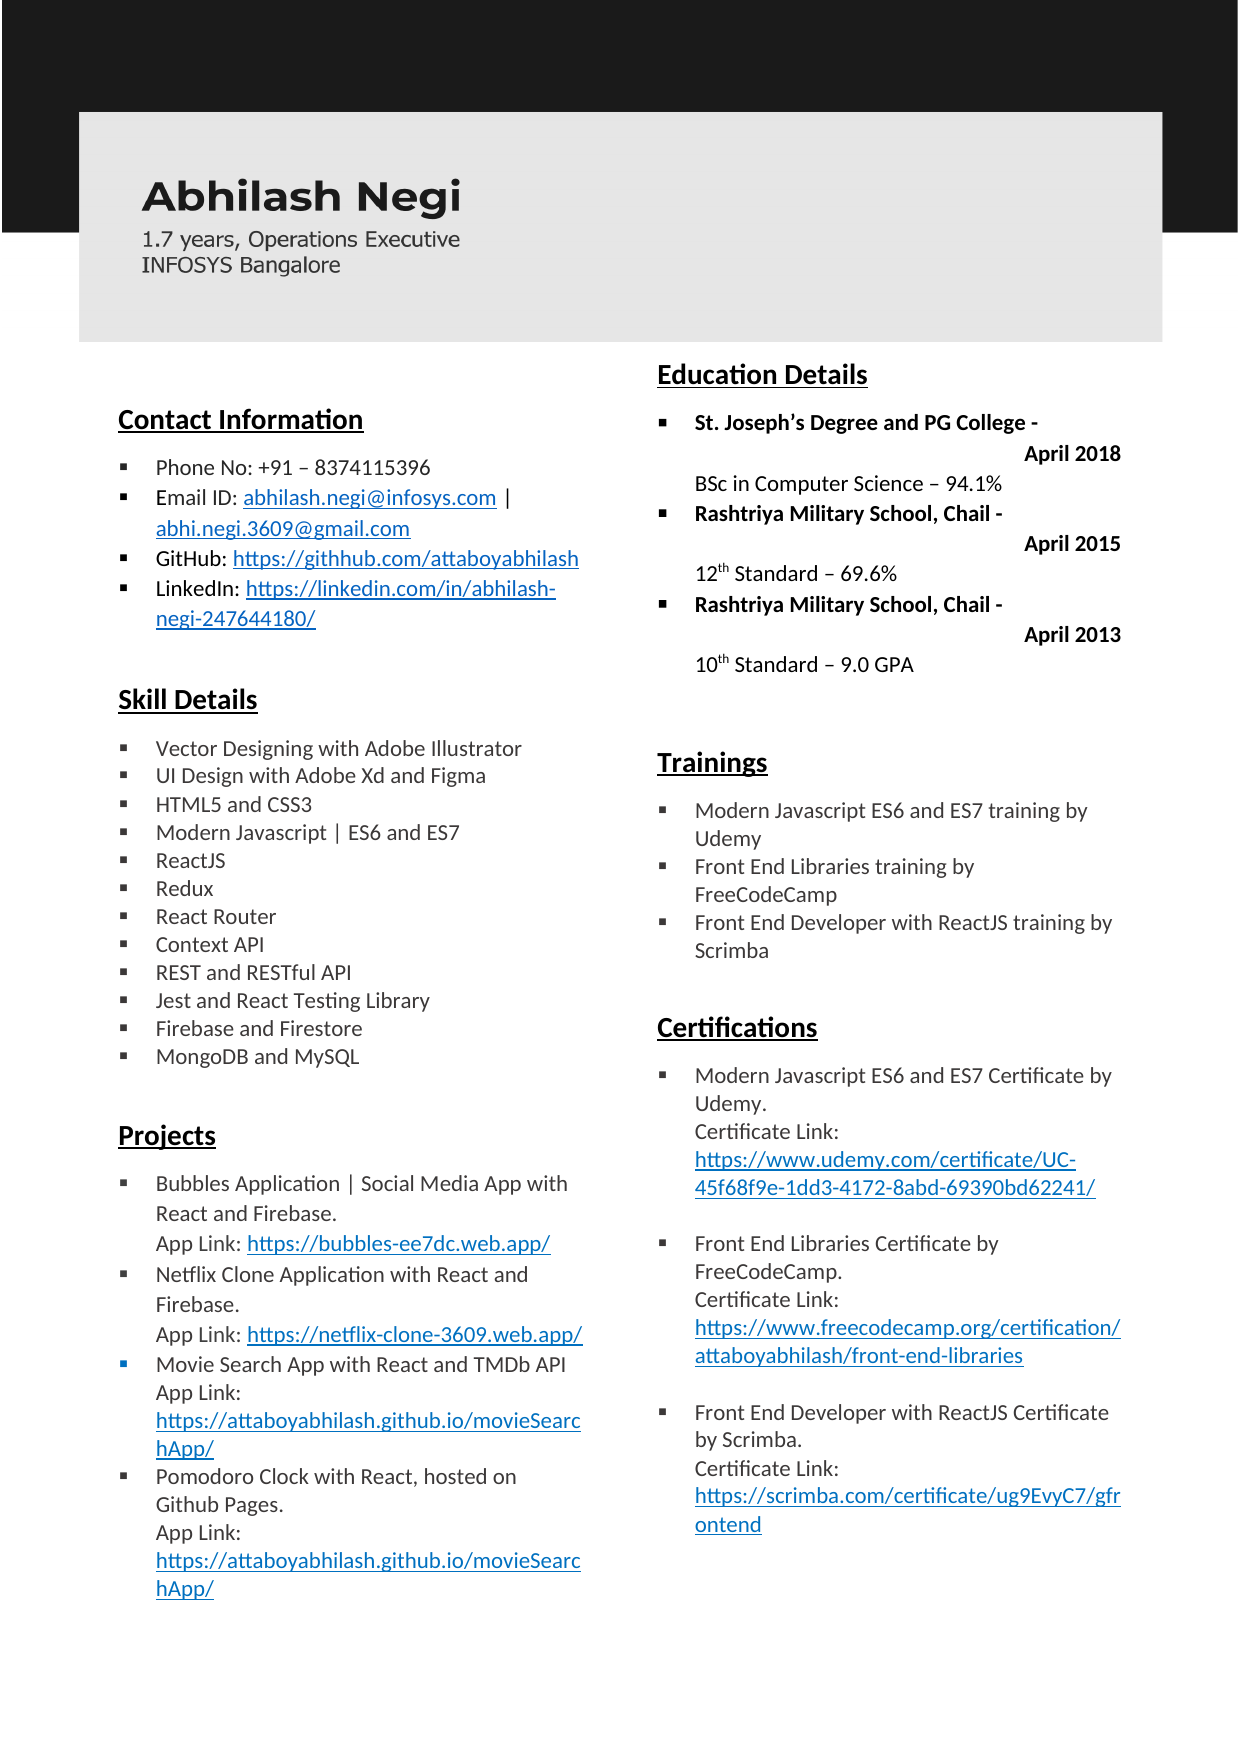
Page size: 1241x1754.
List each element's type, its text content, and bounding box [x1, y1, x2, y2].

list GitHub: https://githhub.com/attaboyabhilash [118, 544, 583, 572]
text Education Details [657, 341, 1122, 392]
list Modern Javascript | ES6 and ES7 [118, 818, 583, 846]
list 12th Standard – 69.6% [694, 559, 1122, 588]
list Front End Developer with ReactJS training by Scrimba [657, 908, 1122, 964]
list Firebase and Firestore [118, 1014, 583, 1042]
list ReactJS [118, 846, 583, 874]
list 10th Standard – 9.0 GPA [694, 650, 1122, 678]
list UI Design with Adobe Xd and Figma [118, 762, 583, 790]
list Movie Search App with React and TMDb API App Link: https://attaboyabhilash.github.io/movieSearchApp/ [118, 1350, 583, 1462]
list Rashtriya Military School, Chail - April 2015 [657, 499, 1122, 557]
list MongoDB and MySQL [118, 1042, 583, 1070]
list Redux [118, 874, 583, 902]
list React Router [118, 902, 583, 930]
list REST and RESTful API [118, 958, 583, 986]
list Phone No: +91 – 8374115396 [118, 453, 583, 481]
list Rashtriya Military School, Chail - April 2013 [657, 590, 1122, 648]
list Jest and React Testing Library [118, 986, 583, 1014]
list Modern Javascript ES6 and ES7 training by Udemy [657, 796, 1122, 852]
list St. Joseph’s Degree and PG College - April 2018 [657, 408, 1122, 467]
list Front End Developer with ReactJS Certificate by Scrimba. [657, 1398, 1122, 1454]
list Netflix Clone Application with React and Firebase. App Link: https://netflix-clone-3609.web.app/ [118, 1260, 583, 1348]
list Certificate Link: https://www.freecodecamp.org/certification/attaboyabhilash/front-end-libraries [694, 1286, 1122, 1369]
list Bubbles Application | Social Media App with React and Firebase. App Link: https://bubbles-ee7dc.web.app/ [118, 1169, 583, 1257]
list Email ID: abhilash.negi@infosys.com | abhi.negi.3609@gmail.com [118, 483, 583, 542]
text Certifications [657, 1009, 1122, 1045]
text Skill Details [118, 681, 583, 717]
list Modern Javascript ES6 and ES7 Certificate by Udemy. [657, 1061, 1122, 1117]
list Front End Libraries training by FreeCodeCamp [657, 852, 1122, 908]
text Trainings [657, 744, 1122, 779]
list Context API [118, 930, 583, 958]
picture [0, 0, 1236, 341]
list Vector Designing with Adobe Illustrator [118, 734, 583, 762]
list BSc in Computer Science – 94.1% [694, 469, 1122, 497]
list Pomodoro Clock with React, hosted on Github Pages. App Link: https://attaboyabhilash.github.io/movieSearchApp/ [118, 1462, 583, 1602]
list Front End Libraries Certificate by FreeCodeCamp. [657, 1229, 1122, 1286]
list LinkedIn: https://linkedin.com/in/abhilash-negi-247644180/ [118, 574, 583, 632]
list Certificate Link: https://www.udemy.com/certificate/UC-45f68f9e-1dd3-4172-8abd-69390bd62241/ [694, 1117, 1122, 1201]
list Certificate Link: https://scrimba.com/certificate/ug9EvyC7/gfrontend [694, 1454, 1122, 1538]
text Contact Information [118, 401, 583, 437]
text Projects [118, 1117, 583, 1152]
list HTML5 and CSS3 [118, 790, 583, 818]
